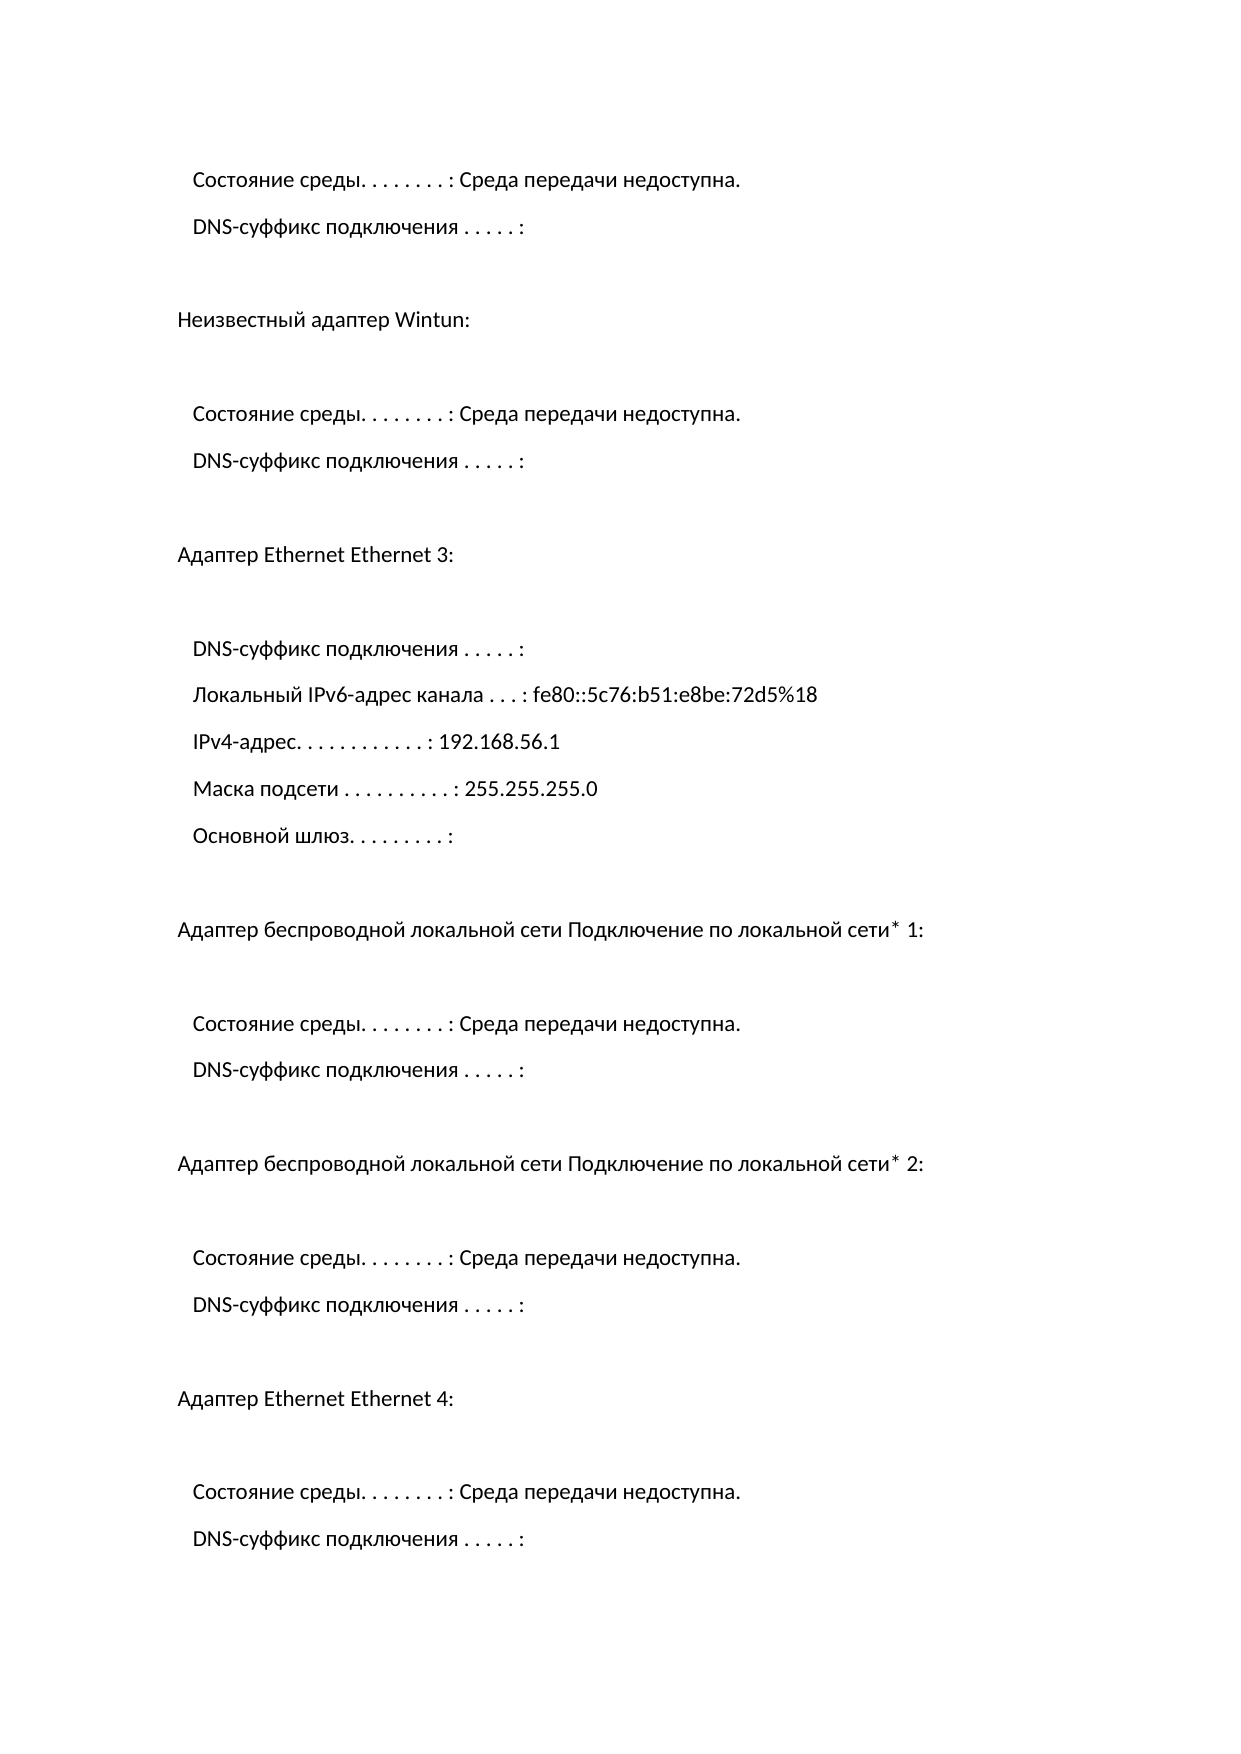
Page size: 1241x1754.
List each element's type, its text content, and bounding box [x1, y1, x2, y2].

text DNS-суффикс подключения . . . . . : [177, 446, 1152, 474]
text Состояние среды. . . . . . . . : Среда передачи недоступна. [177, 165, 1152, 193]
text Адаптер беспроводной локальной сети Подключение по локальной сети* 2: [177, 1149, 1152, 1177]
text Маска подсети . . . . . . . . . . : 255.255.255.0 [177, 774, 1152, 802]
text Адаптер Ethernet Ethernet 3: [177, 540, 1152, 568]
text Локальный IPv6-адрес канала . . . : fe80::5c76:b51:e8be:72d5%18 [177, 681, 1152, 709]
text Состояние среды. . . . . . . . : Среда передачи недоступна. [177, 1477, 1152, 1506]
text DNS-суффикс подключения . . . . . : [177, 634, 1152, 662]
text Адаптер Ethernet Ethernet 4: [177, 1384, 1152, 1412]
text Основной шлюз. . . . . . . . . : [177, 821, 1152, 849]
text IPv4-адрес. . . . . . . . . . . . : 192.168.56.1 [177, 727, 1152, 756]
text DNS-суффикс подключения . . . . . : [177, 1524, 1152, 1552]
text DNS-суффикс подключения . . . . . : [177, 1056, 1152, 1084]
text Состояние среды. . . . . . . . : Среда передачи недоступна. [177, 1009, 1152, 1037]
text Неизвестный адаптер Wintun: [177, 306, 1152, 334]
text DNS-суффикс подключения . . . . . : [177, 212, 1152, 240]
text Состояние среды. . . . . . . . : Среда передачи недоступна. [177, 1243, 1152, 1271]
text Состояние среды. . . . . . . . : Среда передачи недоступна. [177, 399, 1152, 427]
text Адаптер беспроводной локальной сети Подключение по локальной сети* 1: [177, 915, 1152, 943]
text DNS-суффикс подключения . . . . . : [177, 1290, 1152, 1318]
